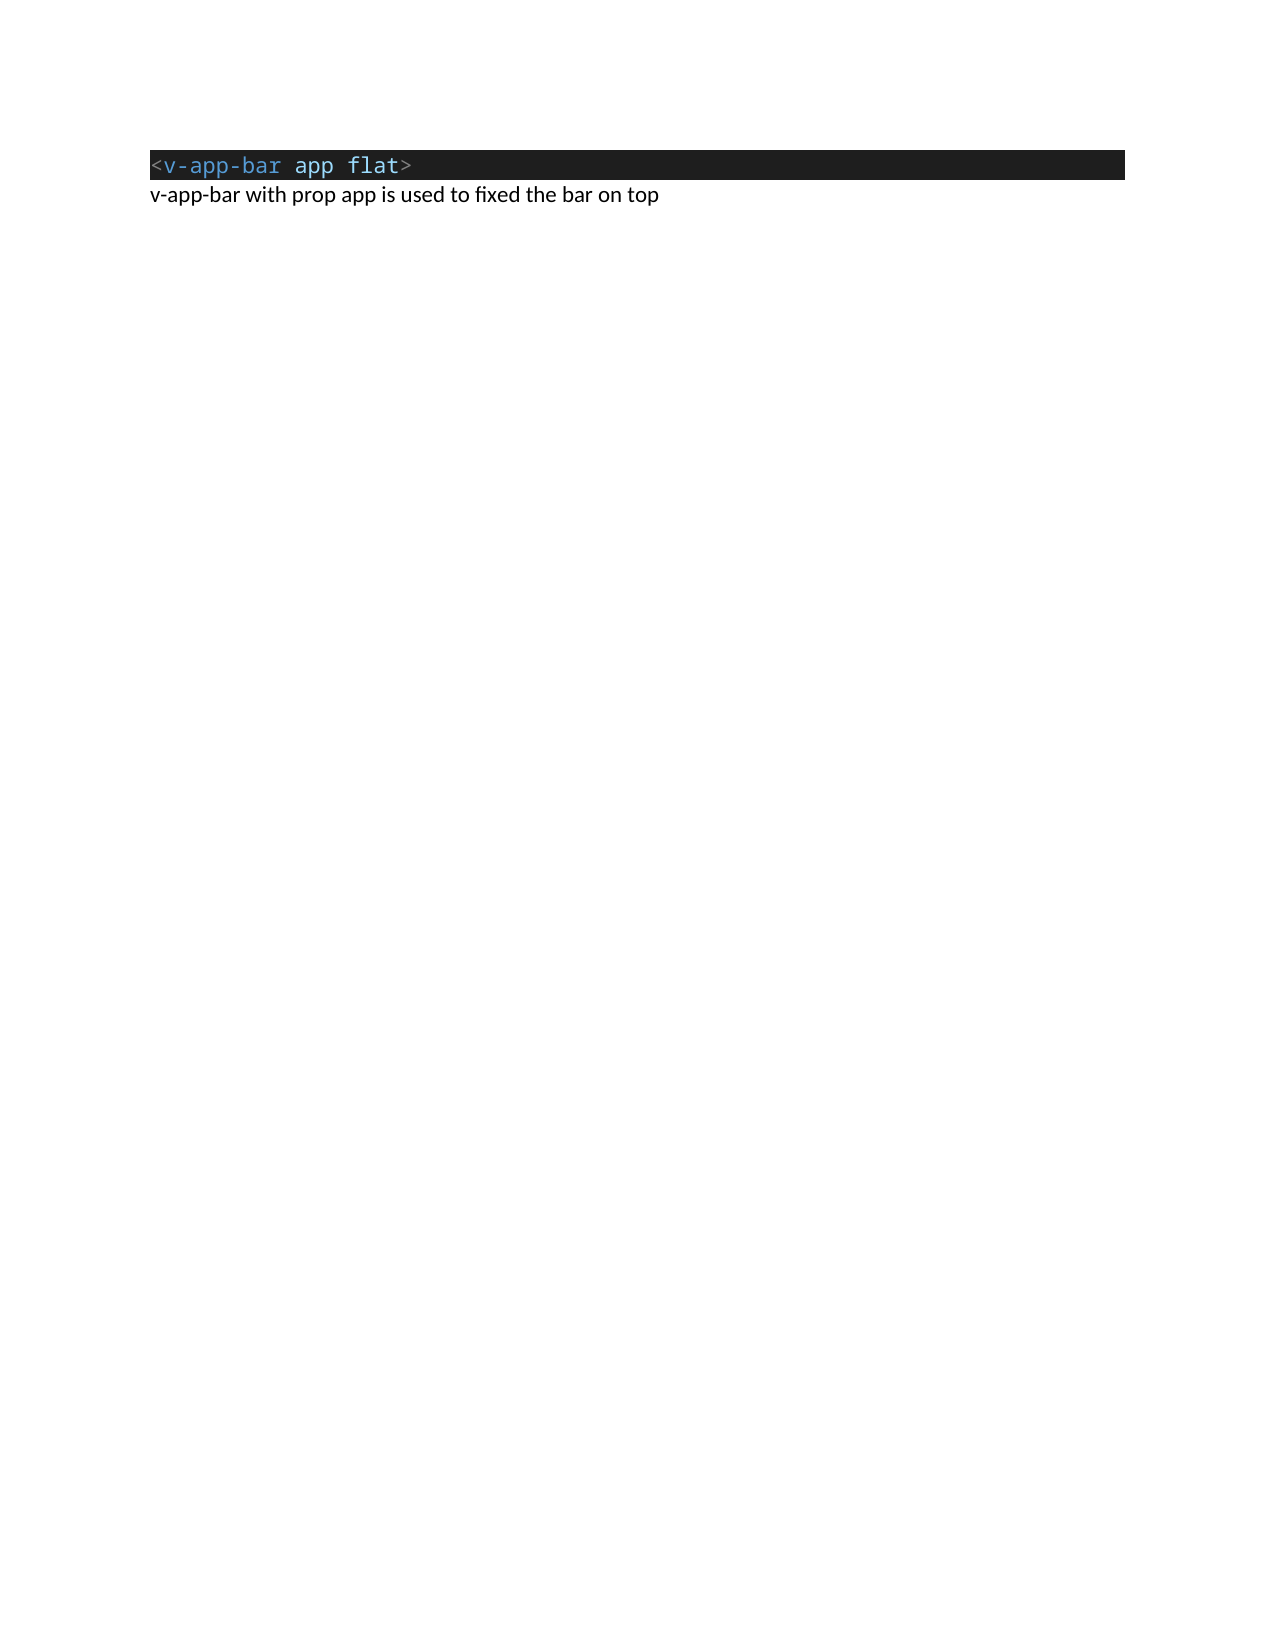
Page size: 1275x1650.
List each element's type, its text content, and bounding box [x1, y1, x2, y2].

text v-app-bar with prop app is used to fixed the bar on top [150, 180, 1125, 208]
text <v-app-bar app flat> [150, 150, 1125, 180]
